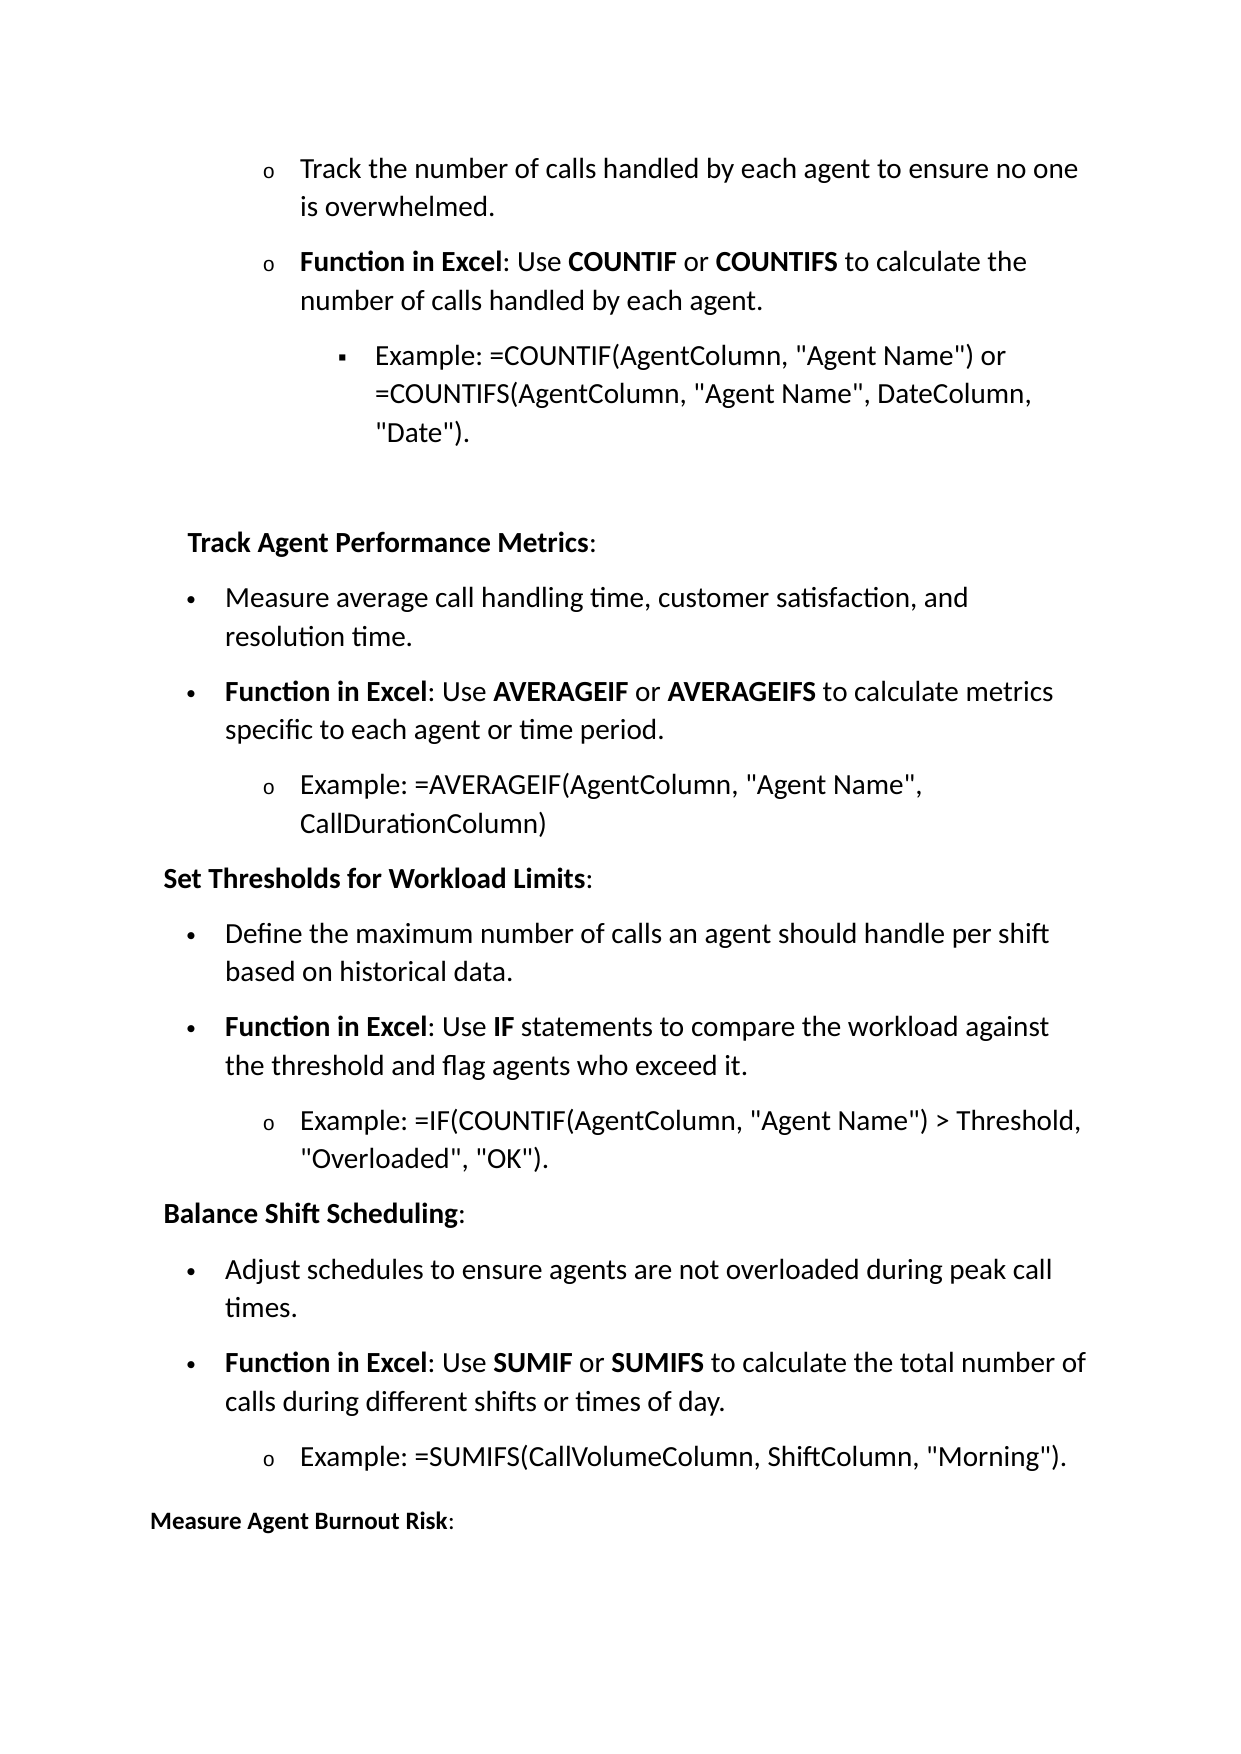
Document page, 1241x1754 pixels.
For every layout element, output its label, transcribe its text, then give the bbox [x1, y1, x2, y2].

list Example: =IF(COUNTIF(AgentColumn, "Agent Name") > Threshold, "Overloaded", "OK"). [262, 1102, 1090, 1176]
list Example: =AVERAGEIF(AgentColumn, "Agent Name", CallDurationColumn) [262, 766, 1090, 840]
text Measure Agent Burnout Risk: [150, 1505, 1090, 1536]
list Function in Excel: Use AVERAGEIF or AVERAGEIFS to calculate metrics specific to each agent or time period. [187, 673, 1090, 747]
list Measure average call handling time, customer satisfaction, and resolution time. [187, 579, 1090, 653]
list Define the maximum number of calls an agent should handle per shift based on historical data. [187, 915, 1090, 989]
list Function in Excel: Use SUMIF or SUMIFS to calculate the total number of calls during different shifts or times of day. [187, 1344, 1090, 1418]
list Example: =COUNTIF(AgentColumn, "Agent Name") or =COUNTIFS(AgentColumn, "Agent Name", DateColumn, "Date"). [337, 337, 1090, 449]
list Adjust schedules to ensure agents are not overloaded during peak call times. [187, 1251, 1090, 1325]
text Balance Shift Scheduling: [150, 1196, 1090, 1231]
list Track the number of calls handled by each agent to ensure no one is overwhelmed. [262, 150, 1090, 224]
list Example: =SUMIFS(CallVolumeColumn, ShiftColumn, "Morning"). [262, 1438, 1090, 1473]
list Function in Excel: Use COUNTIF or COUNTIFS to calculate the number of calls handled by each agent. [262, 243, 1090, 318]
list Function in Excel: Use IF statements to compare the workload against the threshold and flag agents who exceed it. [187, 1008, 1090, 1083]
text Track Agent Performance Metrics: [187, 524, 1090, 560]
text Set Thresholds for Workload Limits: [150, 860, 1090, 896]
